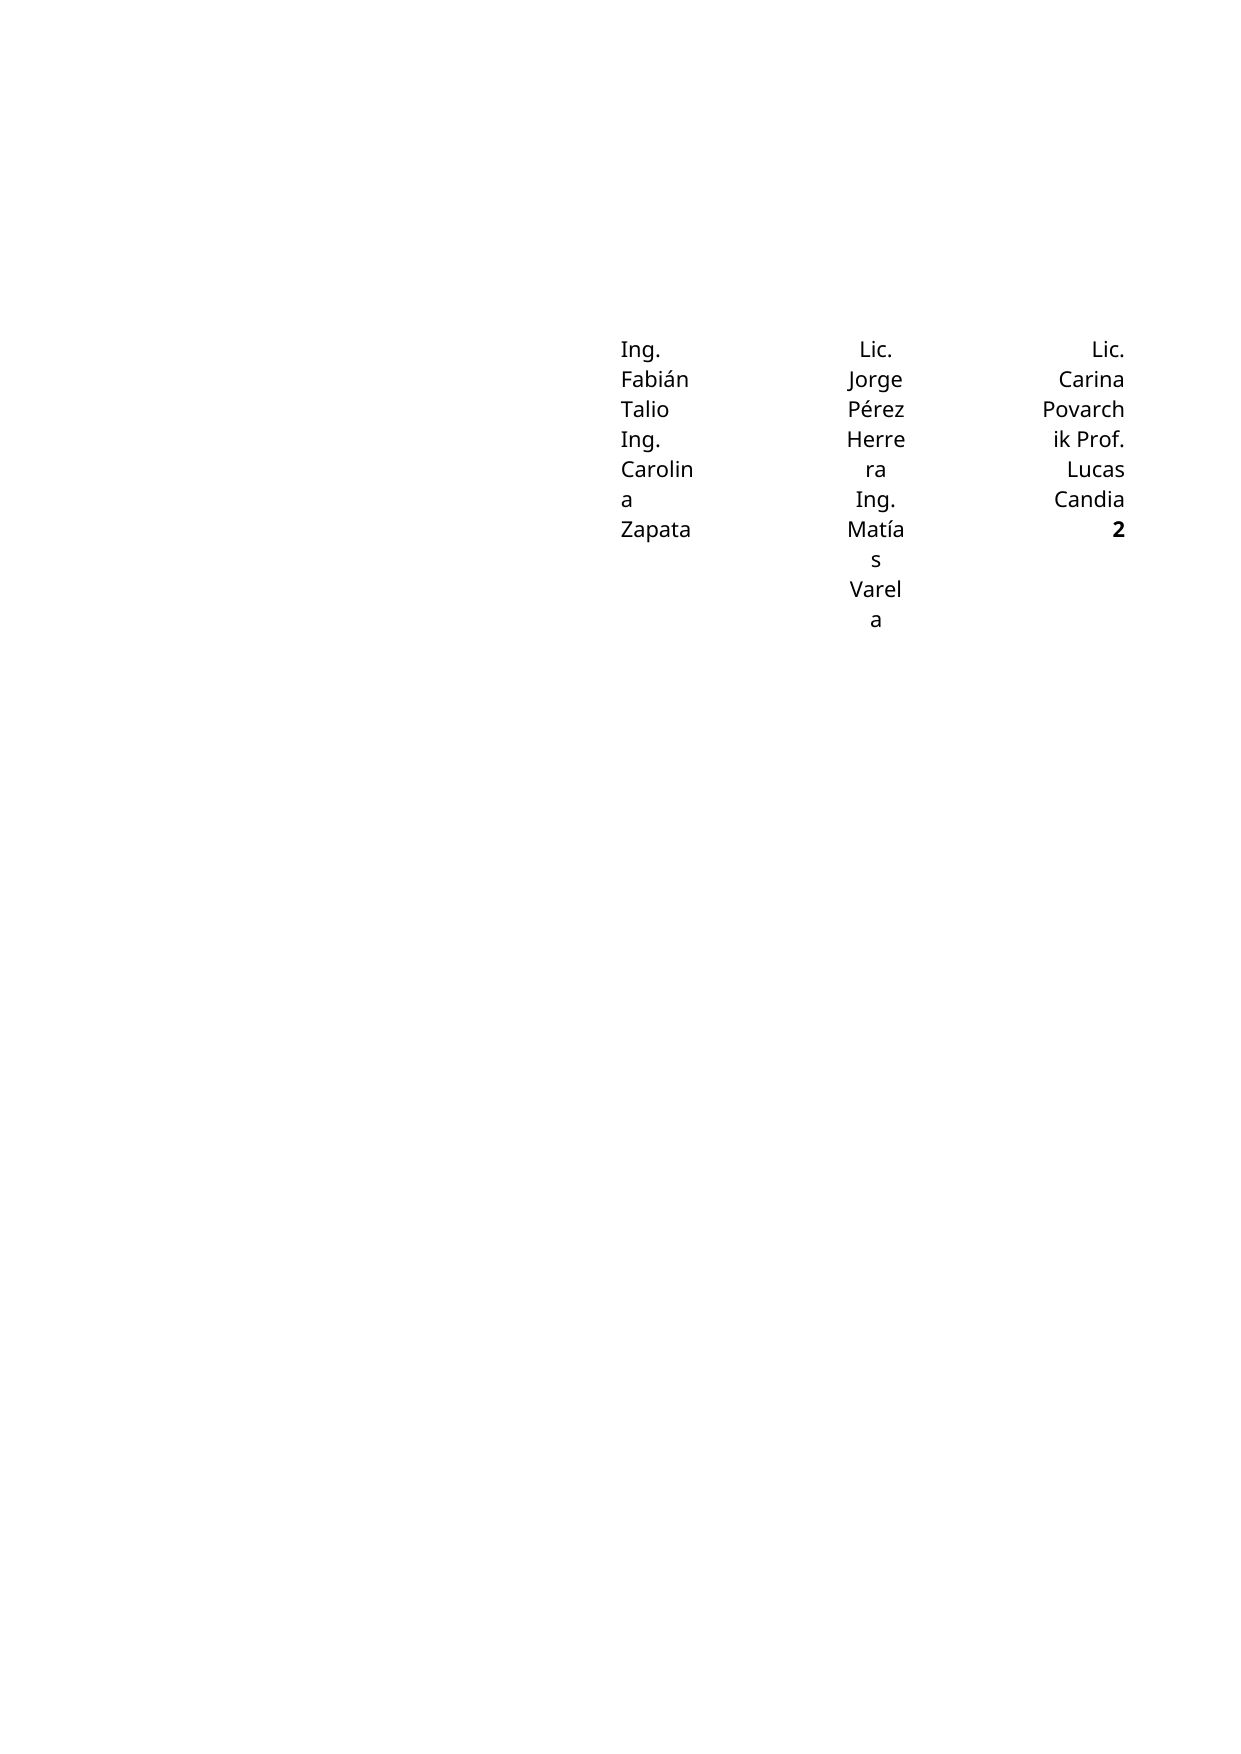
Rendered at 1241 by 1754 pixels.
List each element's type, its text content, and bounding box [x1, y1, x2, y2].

text Ing. Fabián Talio Ing. Carolina Zapata [621, 334, 701, 544]
text Lic. Jorge Pérez Herrera Ing. Matías Varela [845, 334, 907, 634]
text Lic. Carina Povarchik Prof. Lucas Candia 2 [1038, 334, 1125, 544]
